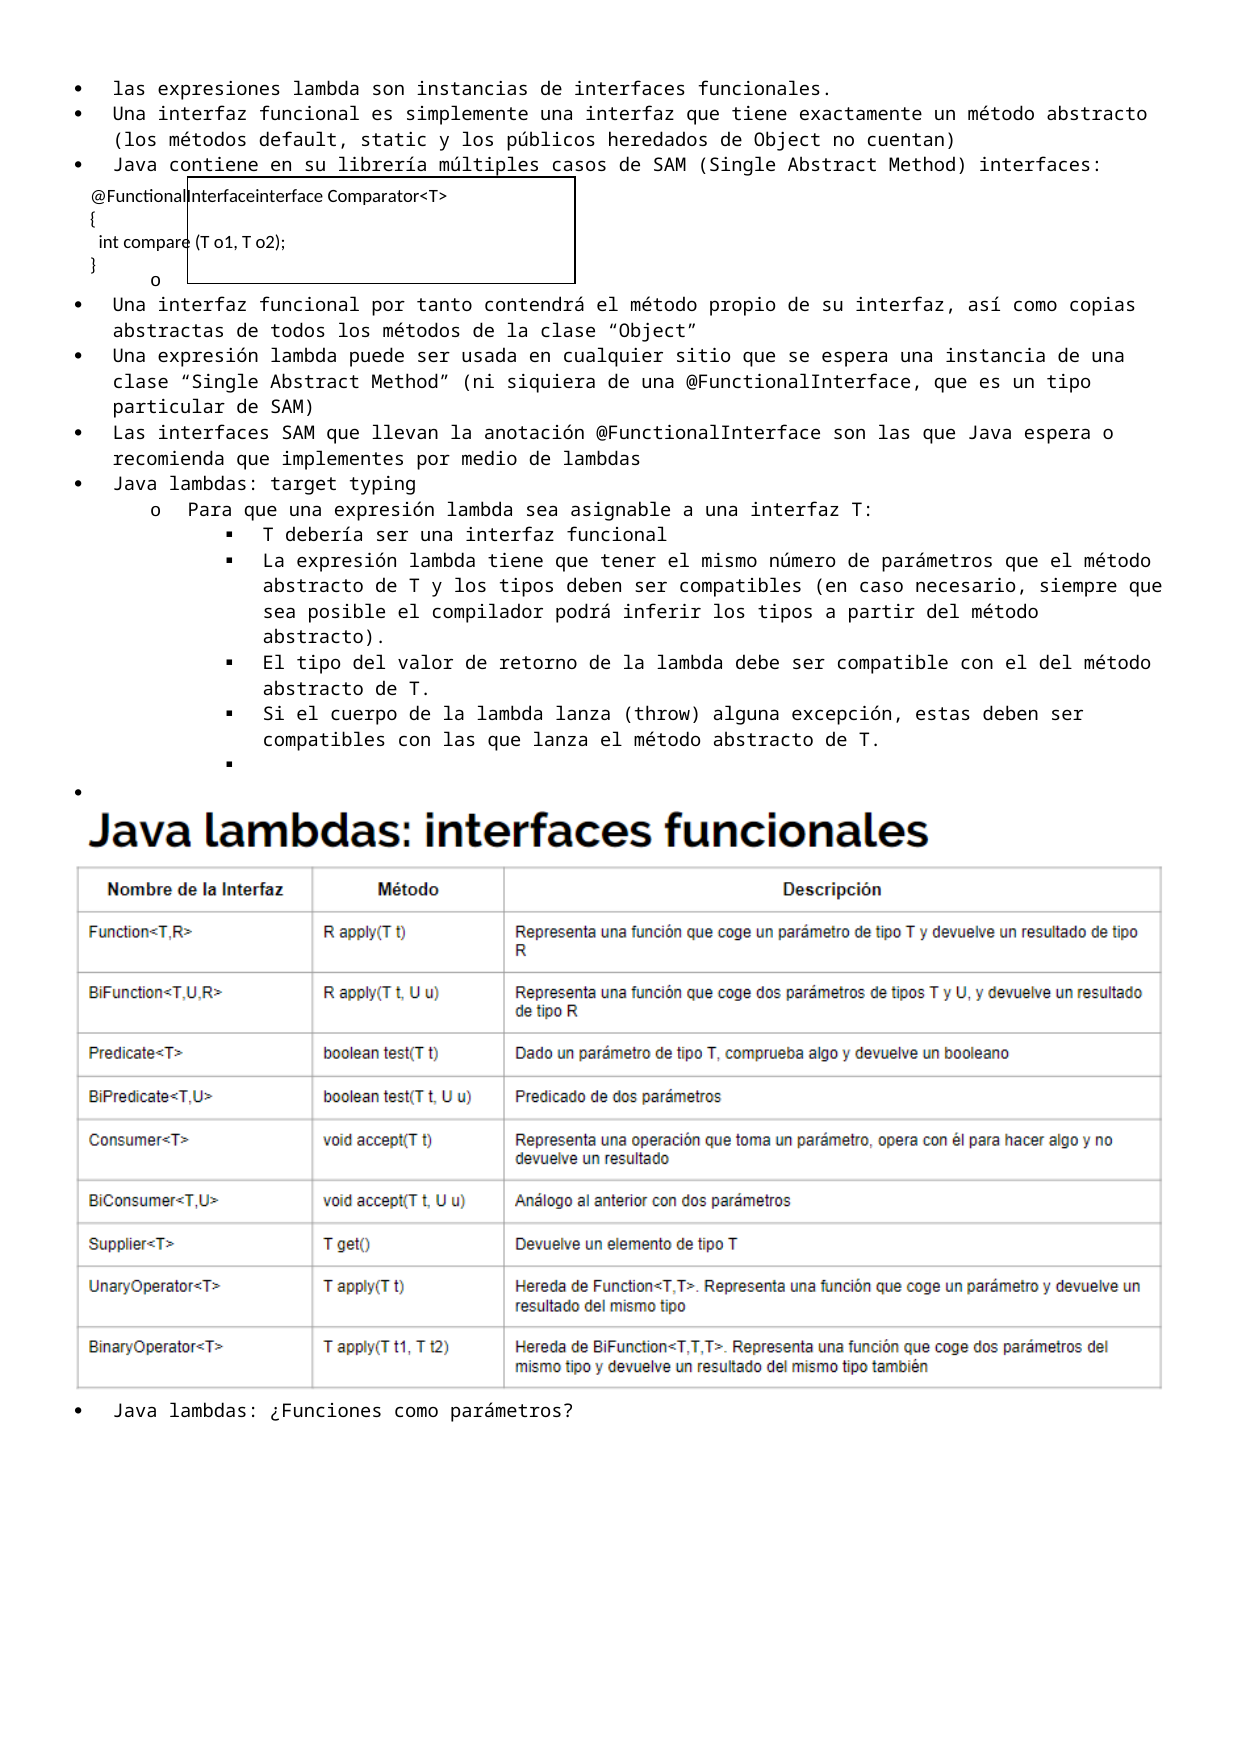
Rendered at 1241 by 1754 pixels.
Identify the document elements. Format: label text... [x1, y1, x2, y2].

list Las interfaces SAM que llevan la anotación @FunctionalInterface son las que Java espera o recomienda que implementes por medio de lambdas [75, 419, 1165, 470]
list El tipo del valor de retorno de la lambda debe ser compatible con el del método abstracto de T. [225, 649, 1165, 700]
list las expresiones lambda son instancias de interfaces funcionales. [75, 75, 1165, 101]
list Una interfaz funcional es simplemente una interfaz que tiene exactamente un método abstracto (los métodos default, static y los públicos heredados de Object no cuentan) [75, 101, 1165, 152]
picture [75, 807, 1166, 1396]
list Una interfaz funcional por tanto contendrá el método propio de su interfaz, así como copias abstractas de todos los métodos de la clase “Object” [75, 292, 1165, 343]
list Si el cuerpo de la lambda lanza (throw) alguna excepción, estas deben ser compatibles con las que lanza el método abstracto de T. [225, 700, 1165, 751]
list Java lambdas: ¿Funciones como parámetros? [75, 1398, 1165, 1423]
list Java contiene en su librería múltiples casos de SAM (Single Abstract Method) interfaces: [75, 152, 1165, 177]
list Java lambdas: target typing [75, 470, 1165, 496]
list Para que una expresión lambda sea asignable a una interfaz T: [150, 496, 1165, 522]
list La expresión lambda tiene que tener el mismo número de parámetros que el método abstracto de T y los tipos deben ser compatibles (en caso necesario, siempre que sea posible el compilador podrá inferir los tipos a partir del método abstracto). [225, 547, 1165, 649]
list T debería ser una interfaz funcional [225, 522, 1165, 547]
list Una expresión lambda puede ser usada en cualquier sitio que se espera una instancia de una clase “Single Abstract Method” (ni siquiera de una @FunctionalInterface, que es un tipo particular de SAM) [75, 343, 1165, 419]
